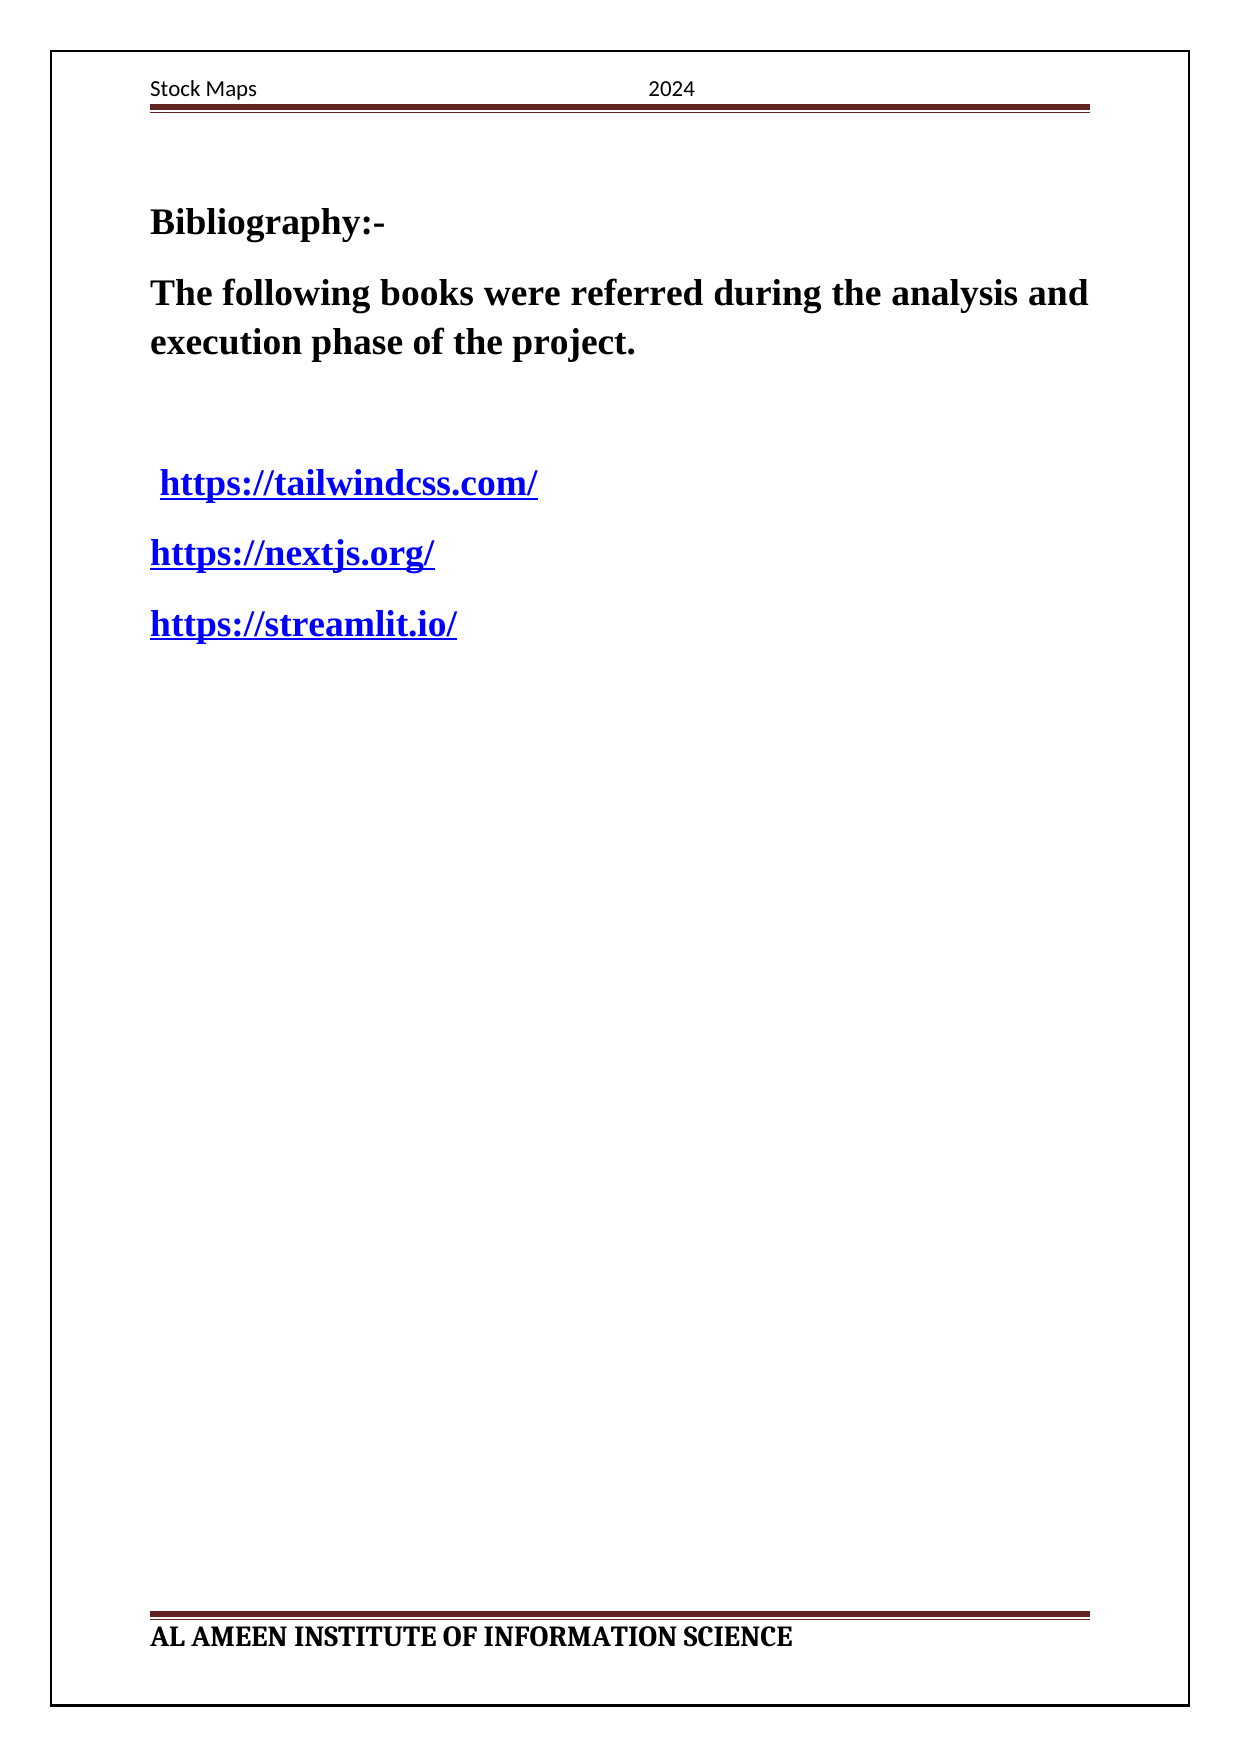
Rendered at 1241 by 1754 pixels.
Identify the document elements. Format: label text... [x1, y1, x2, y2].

text The following books were referred during the analysis and execution phase of the project. [150, 270, 1090, 363]
text Bibliography:- [150, 199, 1090, 243]
text https://streamlit.io/ [150, 601, 1090, 644]
text https://tailwindcss.com/ [150, 460, 1090, 503]
text https://nextjs.org/ [150, 531, 1090, 574]
